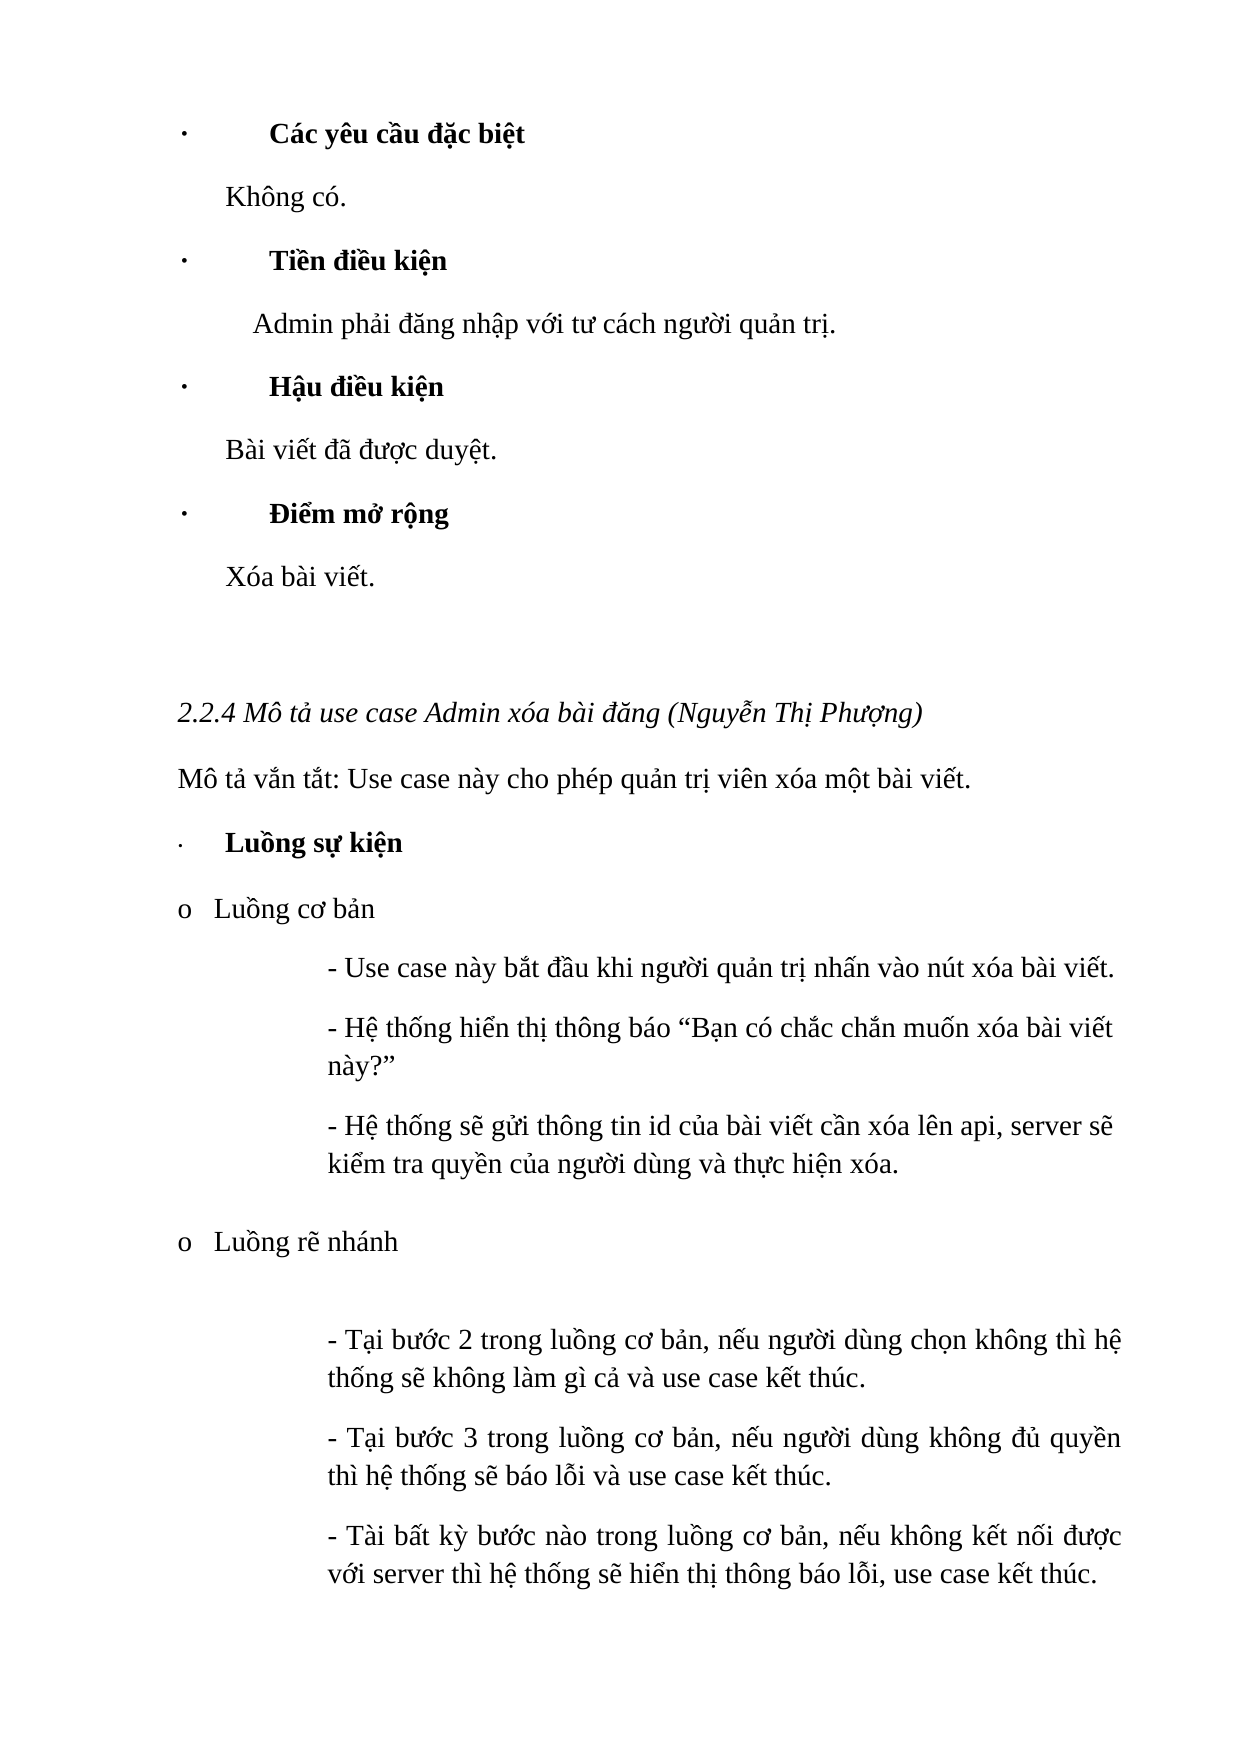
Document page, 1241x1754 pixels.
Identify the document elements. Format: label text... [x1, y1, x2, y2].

text - Tại bước 2 trong luồng cơ bản, nếu người dùng chọn không thì hệ thống sẽ không làm gì cả và use case kết thúc. [327, 1322, 1123, 1394]
list Luồng rẽ nhánh [177, 1224, 1221, 1257]
list Mô tả use case Admin xóa bài đăng (Nguyễn Thị Phượng) [177, 695, 1221, 728]
subtitle Hậu điều kiện [179, 369, 1221, 403]
subtitle Điểm mở rộng [179, 497, 1221, 530]
subtitle Luồng sự kiện [177, 825, 1221, 859]
list Luồng cơ bản [177, 891, 1221, 925]
subtitle Tiền điều kiện [179, 243, 1221, 277]
text Không có. [225, 179, 1221, 212]
text - Hệ thống hiển thị thông báo “Bạn có chắc chắn muốn xóa bài viết này?” [327, 1010, 1121, 1082]
subtitle Các yêu cầu đặc biệt [179, 116, 1221, 149]
text - Tại bước 3 trong luồng cơ bản, nếu người dùng không đủ quyền thì hệ thống sẽ báo lỗi và use case kết thúc. [327, 1420, 1123, 1492]
text - Tài bất kỳ bước nào trong luồng cơ bản, nếu không kết nối được với server thì hệ thống sẽ hiển thị thông báo lỗi, use case kết thúc. [327, 1518, 1123, 1590]
text Admin phải đăng nhập với tư cách người quản trị. [252, 306, 1109, 339]
text Bài viết đã được duyệt. [225, 432, 1221, 466]
text - Hệ thống sẽ gửi thông tin id của bài viết cần xóa lên api, server sẽ kiểm tra quyền của người dùng và thực hiện xóa. [327, 1108, 1121, 1180]
text Mô tả vắn tắt: Use case này cho phép quản trị viên xóa một bài viết. [177, 761, 1221, 795]
text Xóa bài viết. [225, 559, 1221, 593]
text - Use case này bắt đầu khi người quản trị nhấn vào nút xóa bài viết. [327, 951, 1121, 984]
